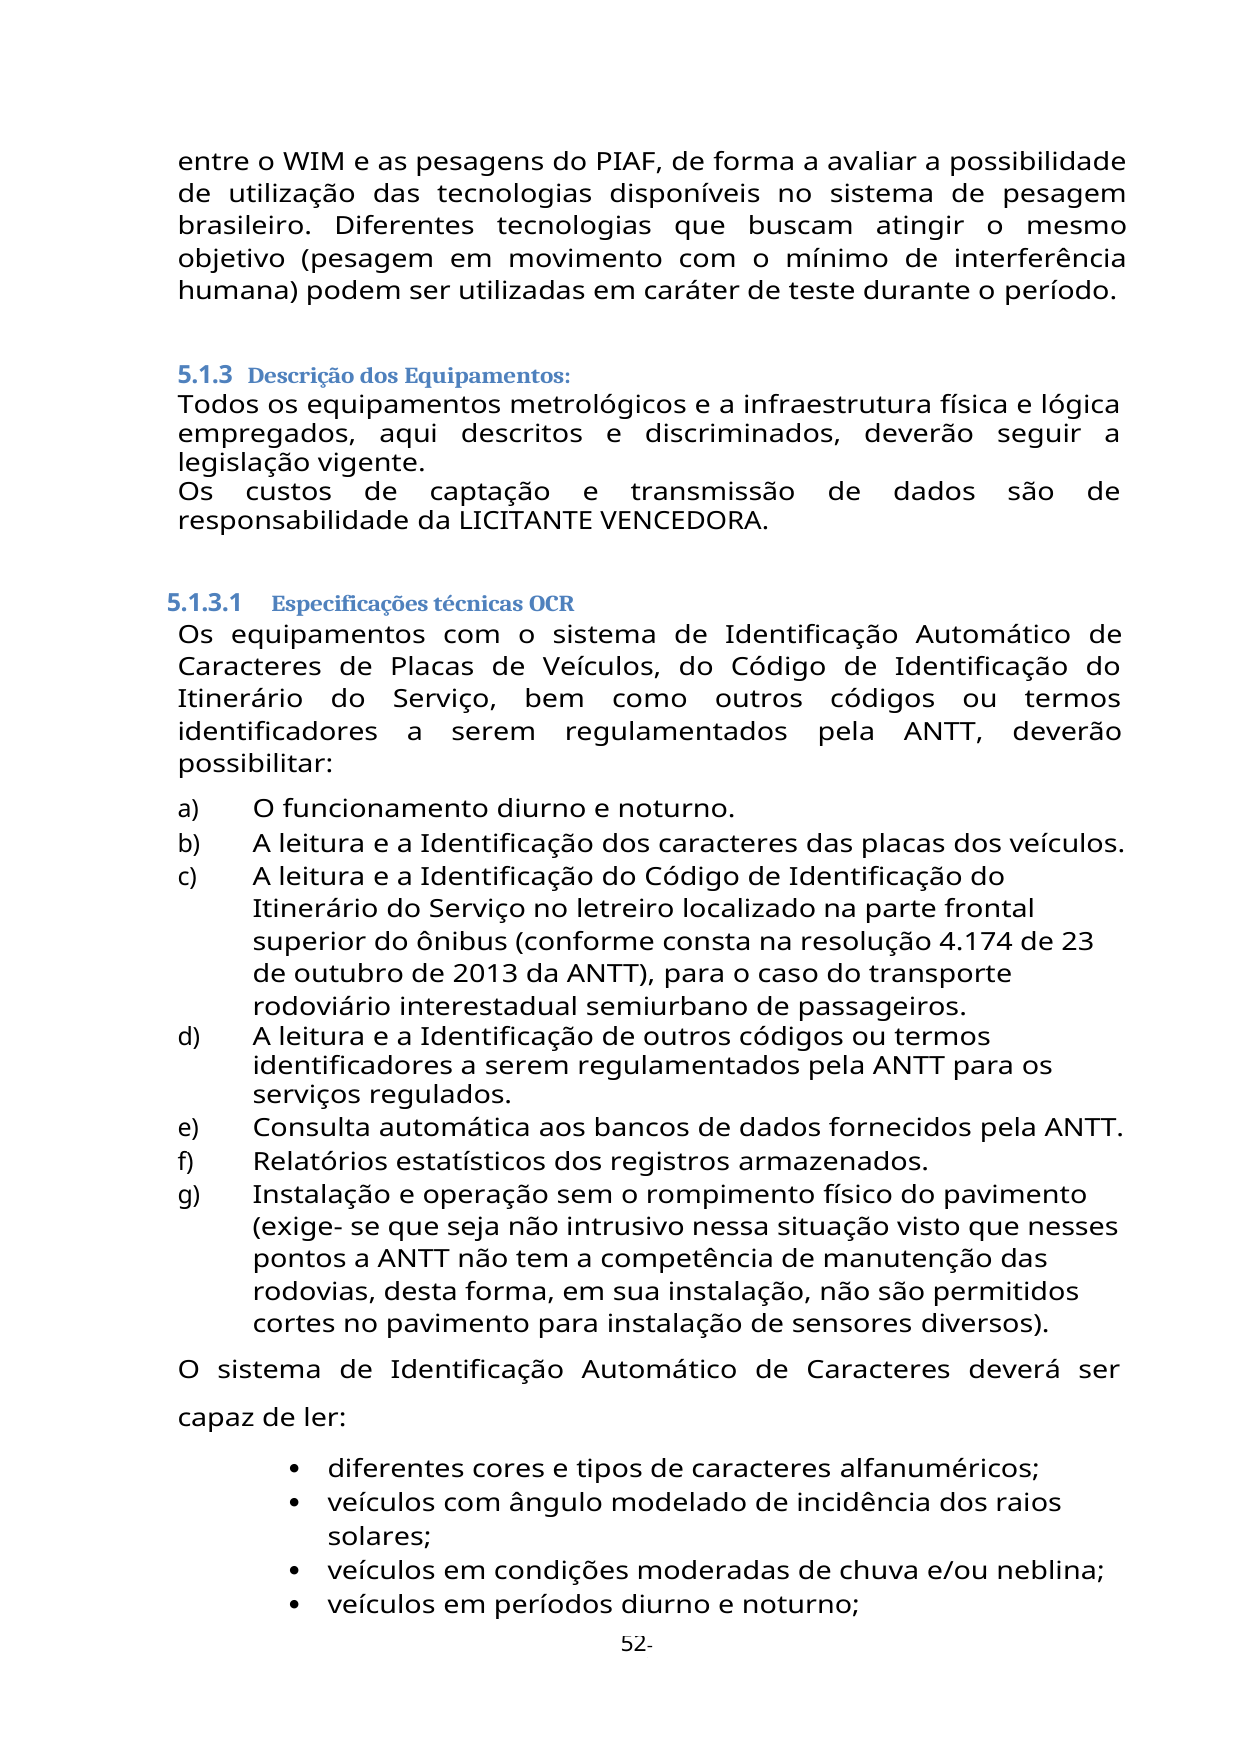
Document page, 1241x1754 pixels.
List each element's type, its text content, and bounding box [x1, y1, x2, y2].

list Instalação e operação sem o rompimento físico do pavimento (exige- se que seja não intrusivo nessa situação visto que nesses pontos a ANTT não tem a competência de manutenção das rodovias, desta forma, em sua instalação, não são permitidos cortes no pavimento para instalação de sensores diversos). [177, 1178, 1123, 1339]
text entre o WIM e as pesagens do PIAF, de forma a avaliar a possibilidade de utilização das tecnologias disponíveis no sistema de pesagem brasileiro. Diferentes tecnologias que buscam atingir o mesmo objetivo (pesagem em movimento com o mínimo de interferência humana) podem ser utilizadas em caráter de teste durante o período. [177, 145, 1128, 307]
list diferentes cores e tipos de caracteres alfanuméricos; [290, 1451, 1140, 1485]
subtitle Especificações técnicas OCR [167, 589, 1140, 617]
list A leitura e a Identificação dos caracteres das placas dos veículos. [177, 825, 1140, 859]
list Relatórios estatísticos dos registros armazenados. [177, 1144, 1140, 1178]
list A leitura e a Identificação de outros códigos ou termos identificadores a serem regulamentados pela ANTT para os serviços regulados. [177, 1023, 1122, 1109]
subtitle Descrição dos Equipamentos: [177, 361, 1140, 389]
list veículos com ângulo modelado de incidência dos raios solares; [290, 1485, 1140, 1553]
text Todos os equipamentos metrológicos e a infraestrutura física e lógica empregados, aqui descritos e discriminados, deverão seguir a legislação vigente. [177, 391, 1122, 477]
list Consulta automática aos bancos de dados fornecidos pela ANTT. [177, 1109, 1140, 1144]
text O sistema de Identificação Automático de Caracteres deverá ser capaz de ler: [177, 1351, 1122, 1434]
list O funcionamento diurno e noturno. [177, 791, 1140, 825]
list A leitura e a Identificação do Código de Identificação do Itinerário do Serviço no letreiro localizado na parte frontal superior do ônibus (conforme consta na resolução 4.174 de 23 de outubro de 2013 da ANTT), para o caso do transporte rodoviário interestadual semiurbano de passageiros. [177, 859, 1122, 1023]
list veículos em condições moderadas de chuva e/ou neblina; [290, 1553, 1140, 1587]
text Os custos de captação e transmissão de dados são de responsabilidade da LICITANTE VENCEDORA. [177, 478, 1122, 536]
list veículos em períodos diurno e noturno; [290, 1587, 1140, 1621]
text Os equipamentos com o sistema de Identificação Automático de Caracteres de Placas de Veículos, do Código de Identificação do Itinerário do Serviço, bem como outros códigos ou termos identificadores a serem regulamentados pela ANTT, deverão possibilitar: [177, 618, 1122, 780]
